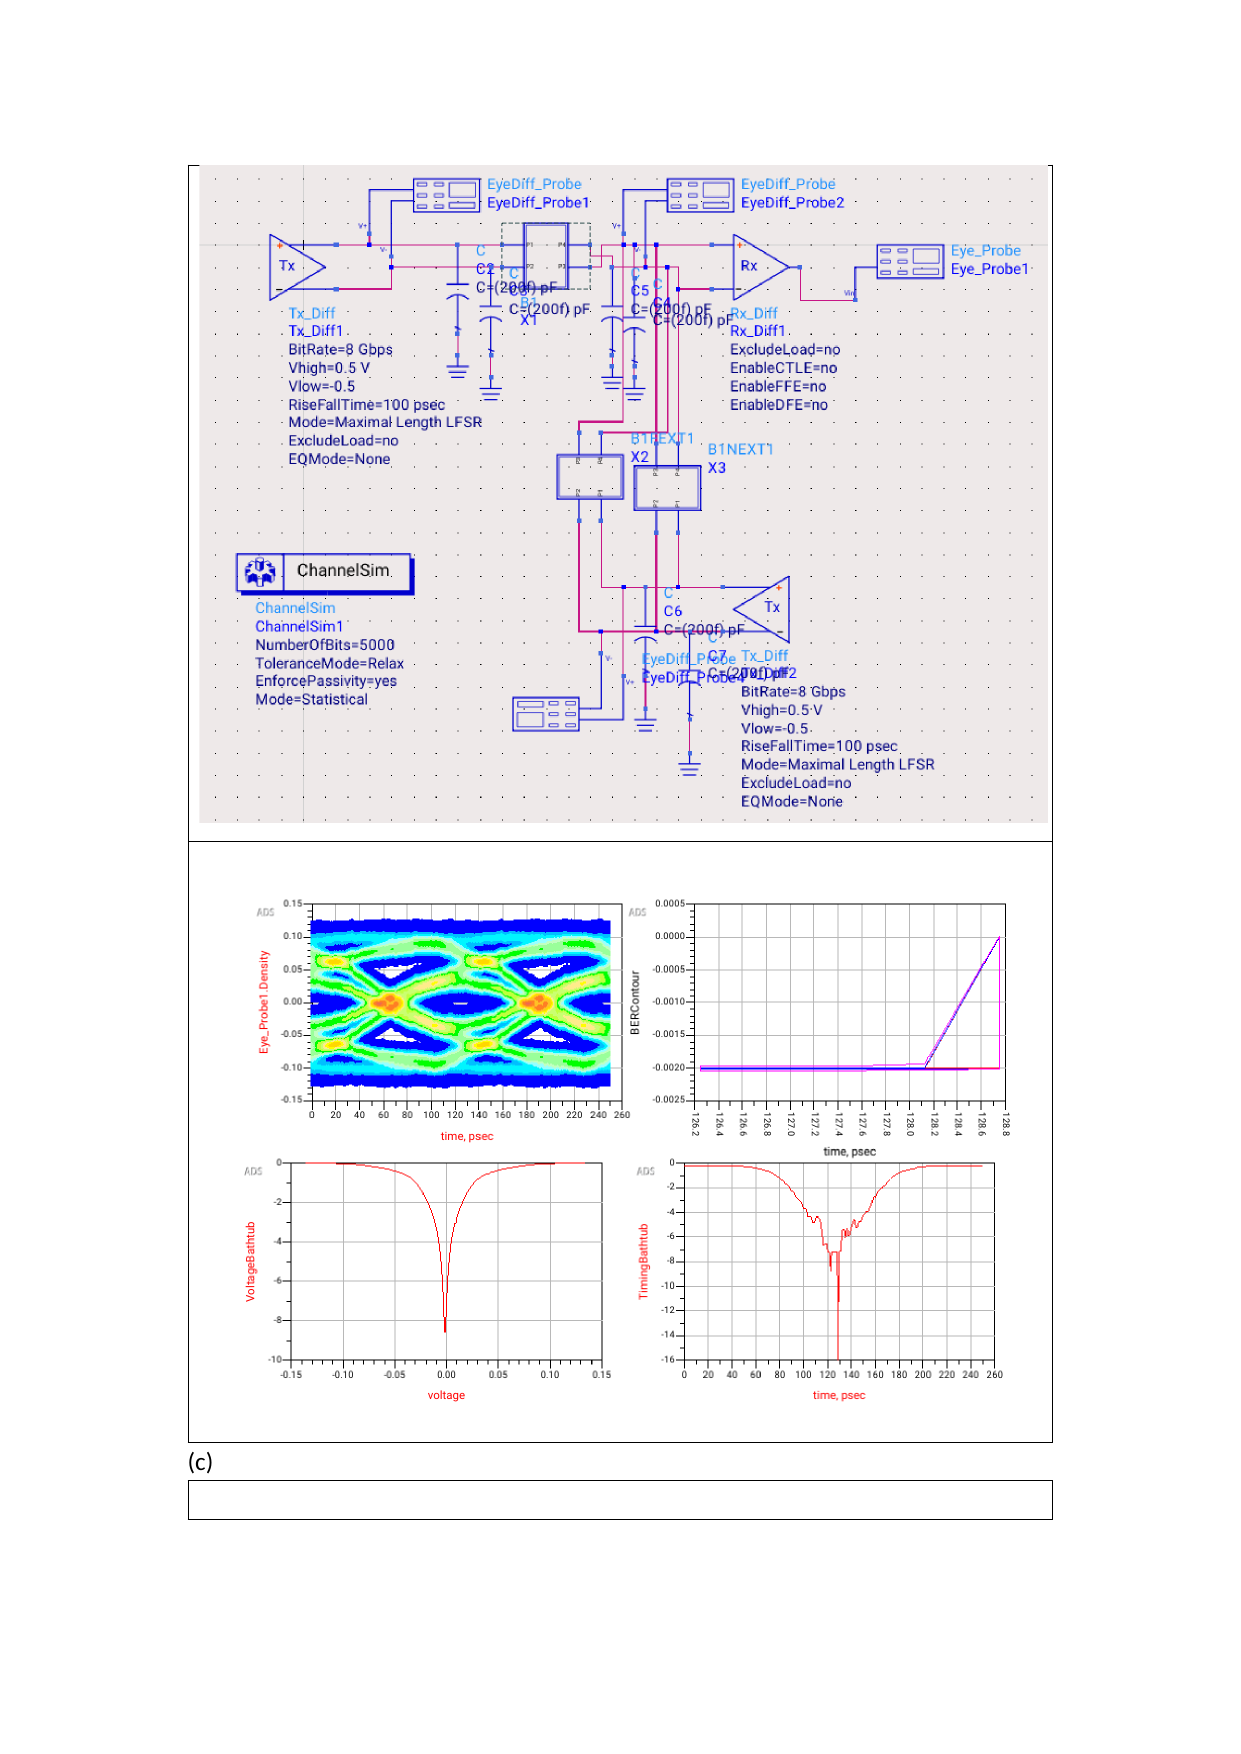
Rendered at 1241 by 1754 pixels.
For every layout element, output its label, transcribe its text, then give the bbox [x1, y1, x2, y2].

text (c) [187, 1443, 1053, 1480]
table_header [189, 1481, 1052, 1519]
table_cell [189, 166, 1052, 841]
picture [199, 165, 1048, 823]
table_cell [189, 842, 1052, 1442]
picture [199, 879, 1041, 1420]
